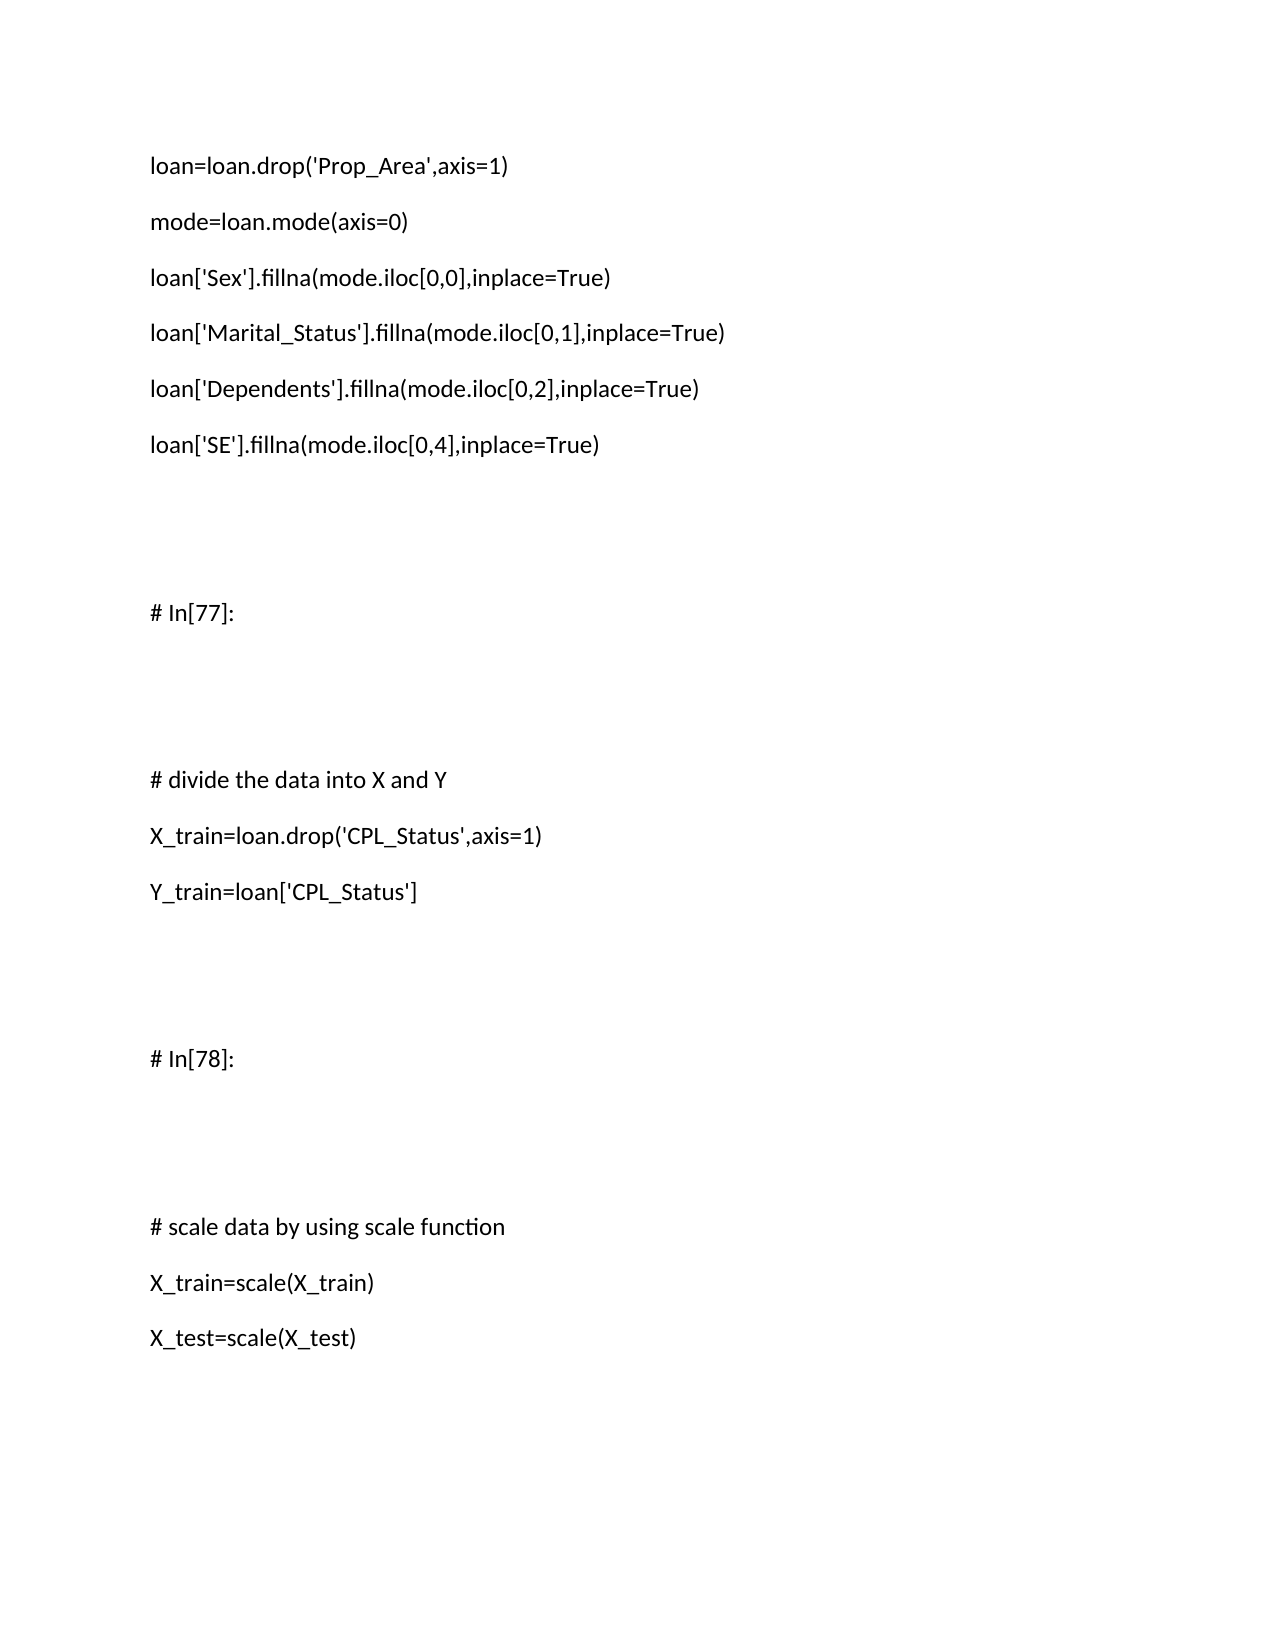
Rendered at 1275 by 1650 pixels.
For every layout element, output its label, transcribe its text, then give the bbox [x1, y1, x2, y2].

text X_train=scale(X_train) [150, 1267, 1125, 1297]
text mode=loan.mode(axis=0) [150, 206, 1125, 236]
text loan=loan.drop('Prop_Area',axis=1) [150, 150, 1125, 181]
text Y_train=loan['CPL_Status'] [150, 876, 1125, 906]
text # In[77]: [150, 597, 1125, 627]
text loan['Sex'].fillna(mode.iloc[0,0],inplace=True) [150, 262, 1125, 292]
text # divide the data into X and Y [150, 764, 1125, 795]
text loan['Dependents'].fillna(mode.iloc[0,2],inplace=True) [150, 373, 1125, 404]
text X_train=loan.drop('CPL_Status',axis=1) [150, 820, 1125, 851]
text # scale data by using scale function [150, 1211, 1125, 1241]
text X_test=scale(X_test) [150, 1322, 1125, 1353]
text # In[78]: [150, 1043, 1125, 1074]
text loan['SE'].fillna(mode.iloc[0,4],inplace=True) [150, 429, 1125, 460]
text loan['Marital_Status'].fillna(mode.iloc[0,1],inplace=True) [150, 317, 1125, 348]
